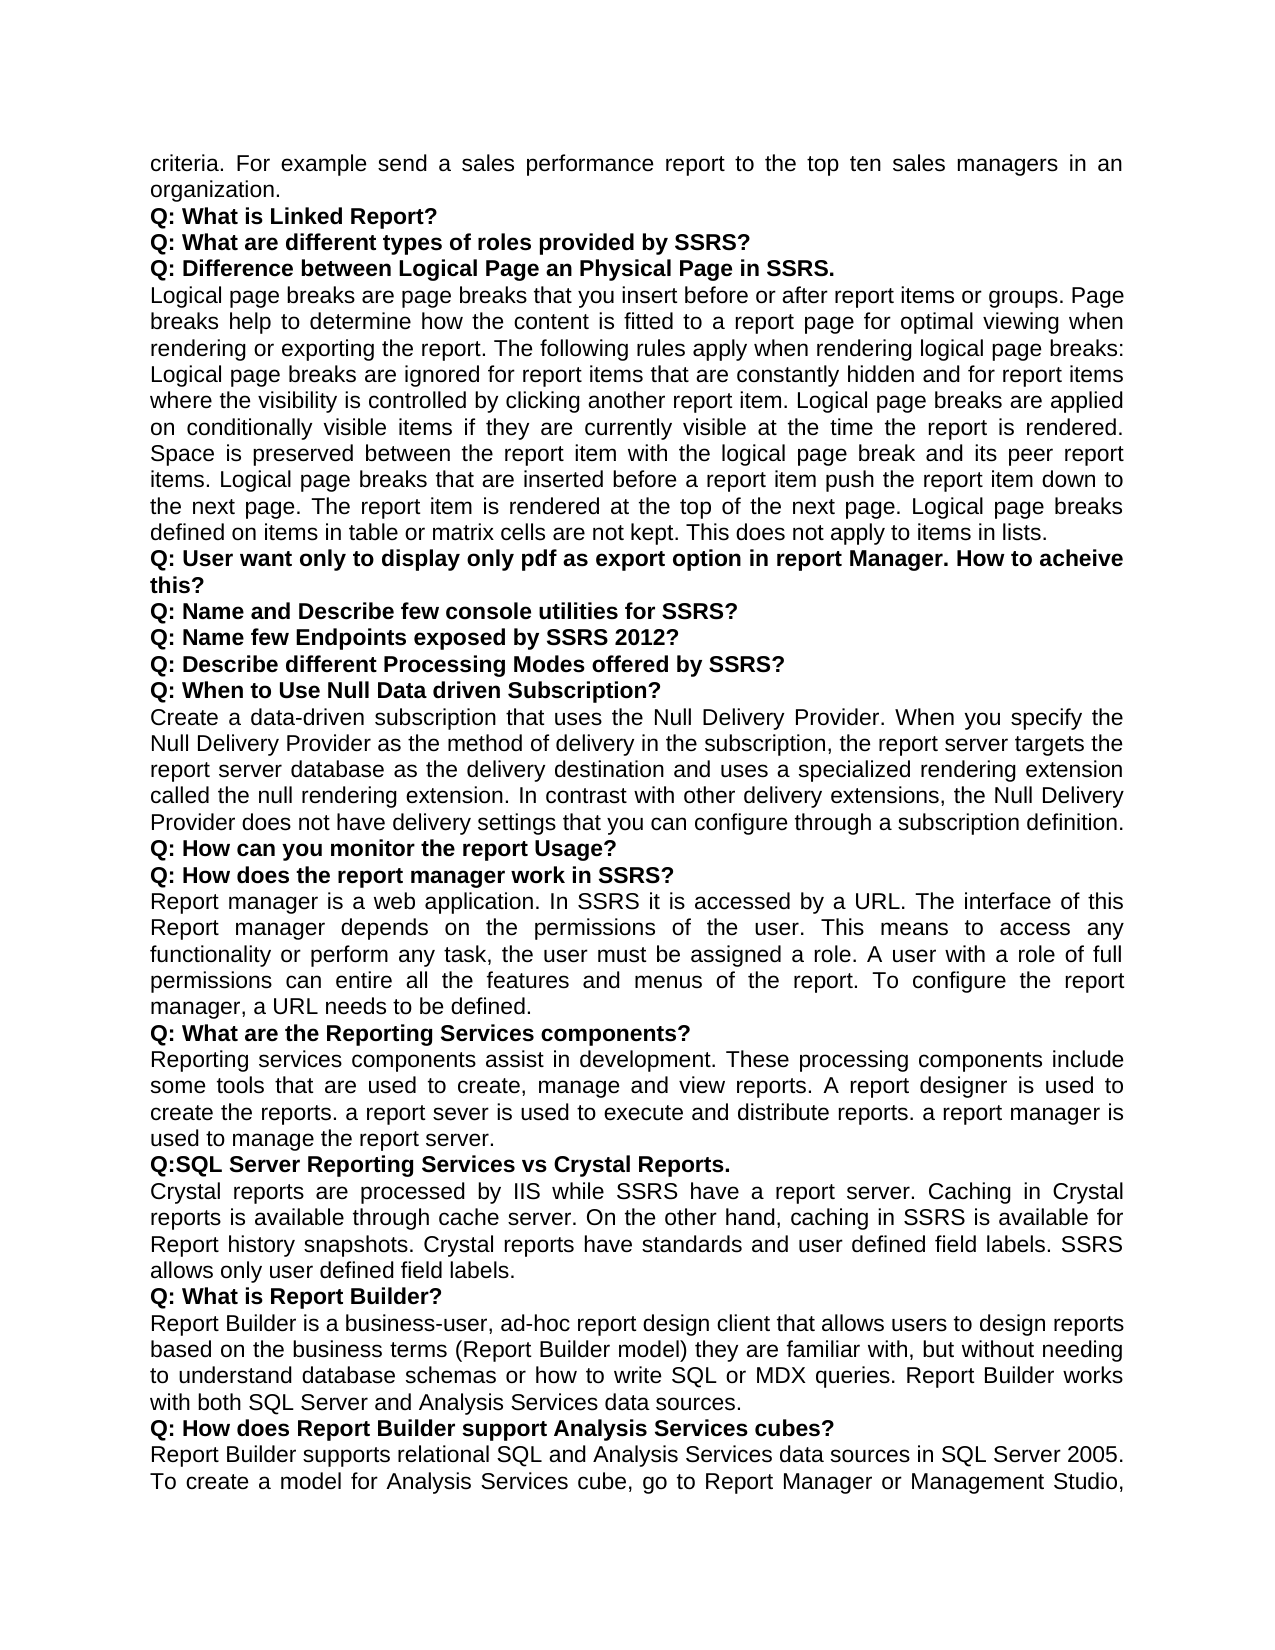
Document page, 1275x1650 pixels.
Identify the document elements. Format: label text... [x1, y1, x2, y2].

text Q: Describe different Processing Modes offered by SSRS? [150, 651, 1125, 677]
text Create a data-driven subscription that uses the Null Delivery Provider. When you specify the Null Delivery Provider as the method of delivery in the subscription, the report server targets the report server database as the delivery destination and uses a specialized rendering extension called the null rendering extension. In contrast with other delivery extensions, the Null Delivery Provider does not have delivery settings that you can configure through a subscription definition. [150, 703, 1125, 835]
text Q: User want only to display only pdf as export option in report Manager. How to acheive this? [150, 545, 1125, 598]
text Report manager is a web application. In SSRS it is accessed by a URL. The interface of this Report manager depends on the permissions of the user. This means to access any functionality or perform any task, the user must be assigned a role. A user with a role of full permissions can entire all the features and menus of the report. To configure the report manager, a URL needs to be defined. [150, 888, 1125, 1020]
text Q: How can you monitor the report Usage? [150, 835, 1125, 862]
text Q: When to Use Null Data driven Subscription? [150, 677, 1125, 703]
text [150, 1441, 1125, 1494]
text Q: Name few Endpoints exposed by SSRS 2012? [150, 624, 1125, 651]
text Report Builder is a business-user, ad-hoc report design client that allows users to design reports based on the business terms (Report Builder model) they are familiar with, but without needing to understand database schemas or how to write SQL or MDX queries. Report Builder works with both SQL Server and Analysis Services data sources. [150, 1309, 1125, 1415]
text Q: What are the Reporting Services components? [150, 1020, 1125, 1046]
text Q: What are different types of roles provided by SSRS? [150, 229, 1125, 255]
text Reporting services components assist in development. These processing components include some tools that are used to create, manage and view reports. A report designer is used to create the reports. a report sever is used to execute and distribute reports. a report manager is used to manage the report server. [150, 1046, 1125, 1151]
text Q: How does the report manager work in SSRS? [150, 862, 1125, 888]
text Q: How does Report Builder support Analysis Services cubes? [150, 1415, 1125, 1441]
text Q: What is Linked Report? [150, 203, 1125, 229]
text Q: What is Report Builder? [150, 1283, 1125, 1309]
text Crystal reports are processed by IIS while SSRS have a report server. Caching in Crystal reports is available through cache server. On the other hand, caching in SSRS is available for Report history snapshots. Crystal reports have standards and user defined field labels. SSRS allows only user defined field labels. [150, 1178, 1125, 1283]
text Logical page breaks are page breaks that you insert before or after report items or groups. Page breaks help to determine how the content is fitted to a report page for optimal viewing when rendering or exporting the report. The following rules apply when rendering logical page breaks: Logical page breaks are ignored for report items that are constantly hidden and for report items where the visibility is controlled by clicking another report item. Logical page breaks are applied on conditionally visible items if they are currently visible at the time the report is rendered. Space is preserved between the report item with the logical page break and its peer report items. Logical page breaks that are inserted before a report item push the report item down to the next page. The report item is rendered at the top of the next page. Logical page breaks defined on items in table or matrix cells are not kept. This does not apply to items in lists. [150, 282, 1125, 545]
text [150, 150, 1125, 203]
text Q: Name and Describe few console utilities for SSRS? [150, 598, 1125, 624]
text Q: Difference between Logical Page an Physical Page in SSRS. [150, 255, 1125, 282]
text Q:SQL Server Reporting Services vs Crystal Reports. [150, 1151, 1125, 1178]
